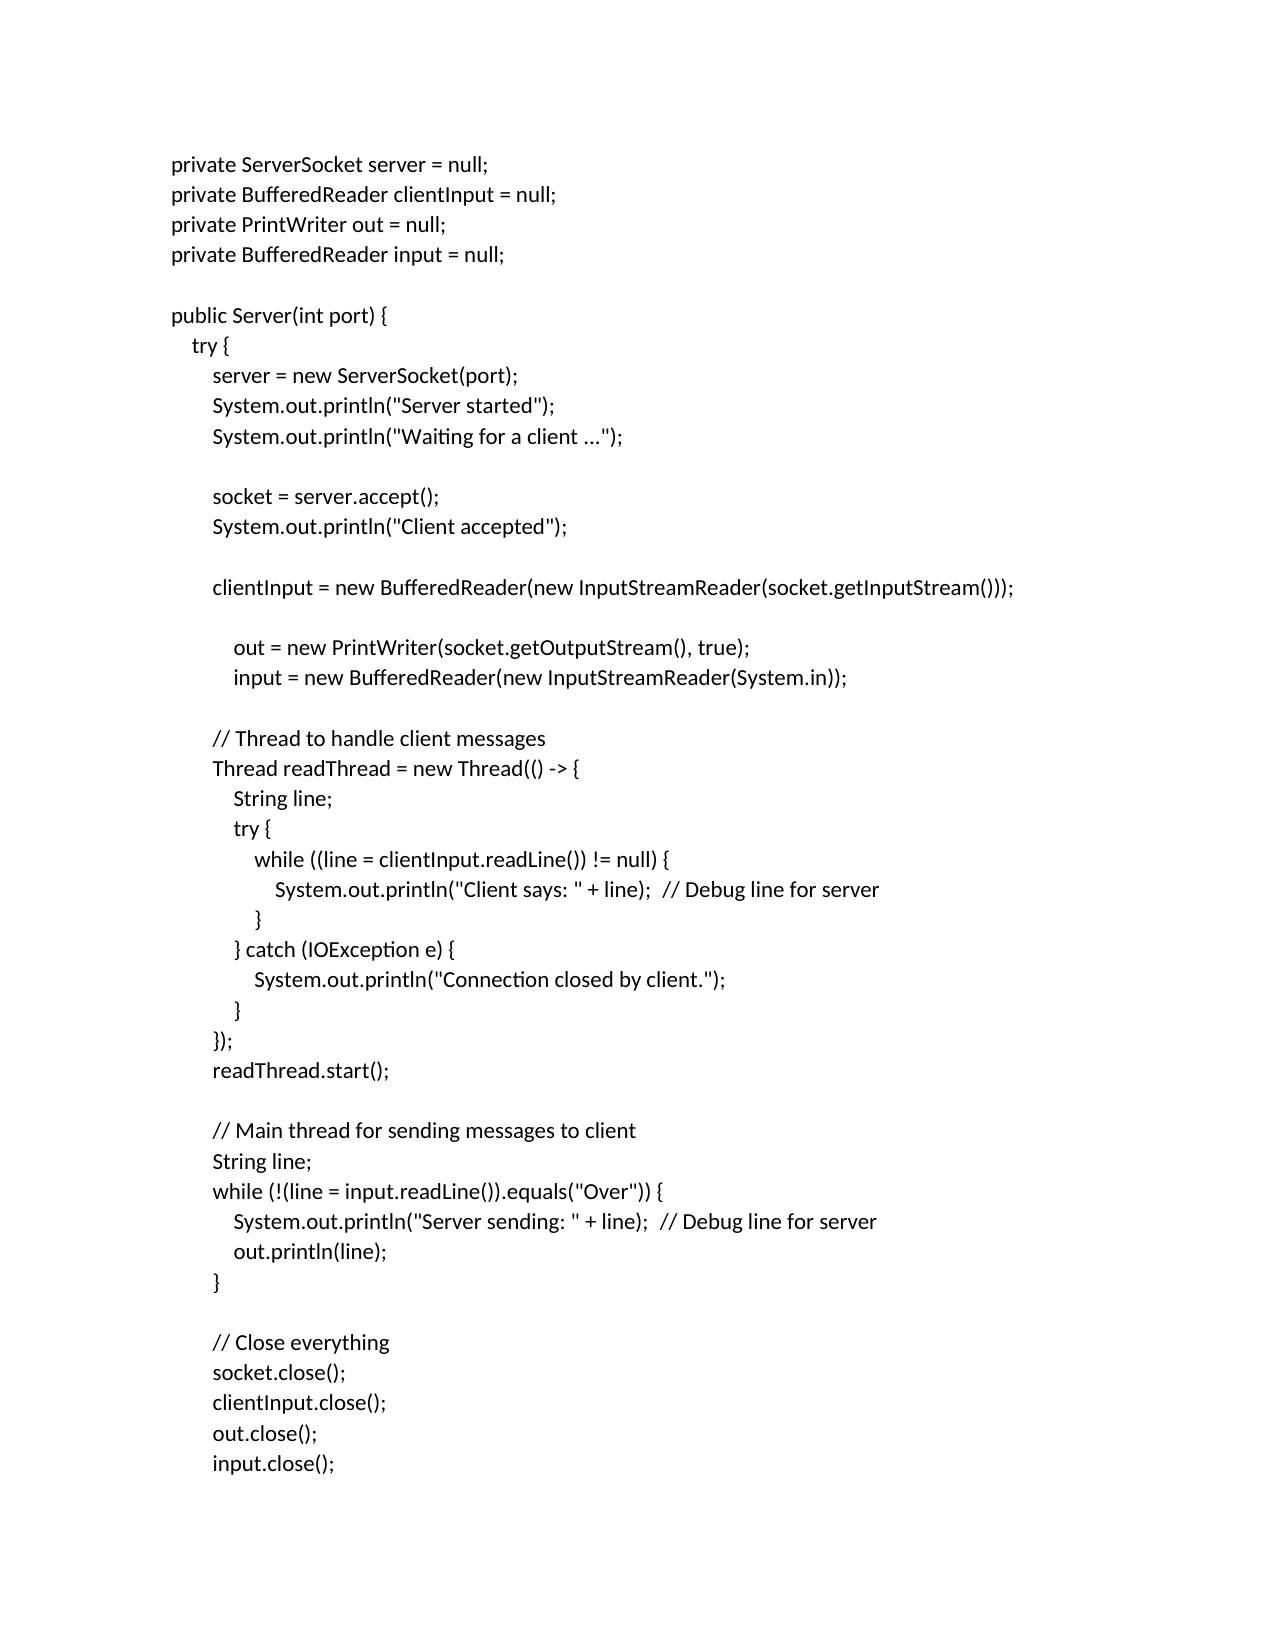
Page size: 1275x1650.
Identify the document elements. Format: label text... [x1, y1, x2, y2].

text Thread readThread = new Thread(() -> { [150, 754, 1125, 782]
text private ServerSocket server = null; [150, 150, 1125, 178]
text input.close(); [150, 1449, 1125, 1477]
text } [150, 1268, 1125, 1296]
text out.close(); [150, 1419, 1125, 1447]
text // Close everything [150, 1328, 1125, 1356]
text clientInput = new BufferedReader(new InputStreamReader(socket.getInputStream())); [150, 573, 1125, 601]
text String line; [150, 784, 1125, 812]
text System.out.println("Client accepted"); [150, 512, 1125, 541]
text System.out.println("Client says: " + line); // Debug line for server [150, 875, 1125, 903]
text socket = server.accept(); [150, 482, 1125, 510]
text } [150, 996, 1125, 1024]
text input = new BufferedReader(new InputStreamReader(System.in)); [150, 663, 1125, 692]
text socket.close(); [150, 1358, 1125, 1386]
text try { [150, 814, 1125, 843]
text public Server(int port) { [150, 301, 1125, 329]
text clientInput.close(); [150, 1388, 1125, 1417]
text System.out.println("Server started"); [150, 392, 1125, 420]
text // Thread to handle client messages [150, 724, 1125, 752]
text out.println(line); [150, 1237, 1125, 1266]
text } catch (IOException e) { [150, 935, 1125, 963]
text System.out.println("Connection closed by client."); [150, 966, 1125, 994]
text private BufferedReader clientInput = null; [150, 180, 1125, 208]
text private PrintWriter out = null; [150, 210, 1125, 238]
text } [150, 905, 1125, 933]
text readThread.start(); [150, 1056, 1125, 1084]
text private BufferedReader input = null; [150, 241, 1125, 269]
text server = new ServerSocket(port); [150, 361, 1125, 389]
text while (!(line = input.readLine()).equals("Over")) { [150, 1177, 1125, 1205]
text try { [150, 331, 1125, 359]
text String line; [150, 1147, 1125, 1175]
text // Main thread for sending messages to client [150, 1117, 1125, 1145]
text while ((line = clientInput.readLine()) != null) { [150, 845, 1125, 873]
text }); [150, 1026, 1125, 1054]
text System.out.println("Server sending: " + line); // Debug line for server [150, 1207, 1125, 1235]
text out = new PrintWriter(socket.getOutputStream(), true); [150, 633, 1125, 661]
text System.out.println("Waiting for a client ..."); [150, 422, 1125, 450]
